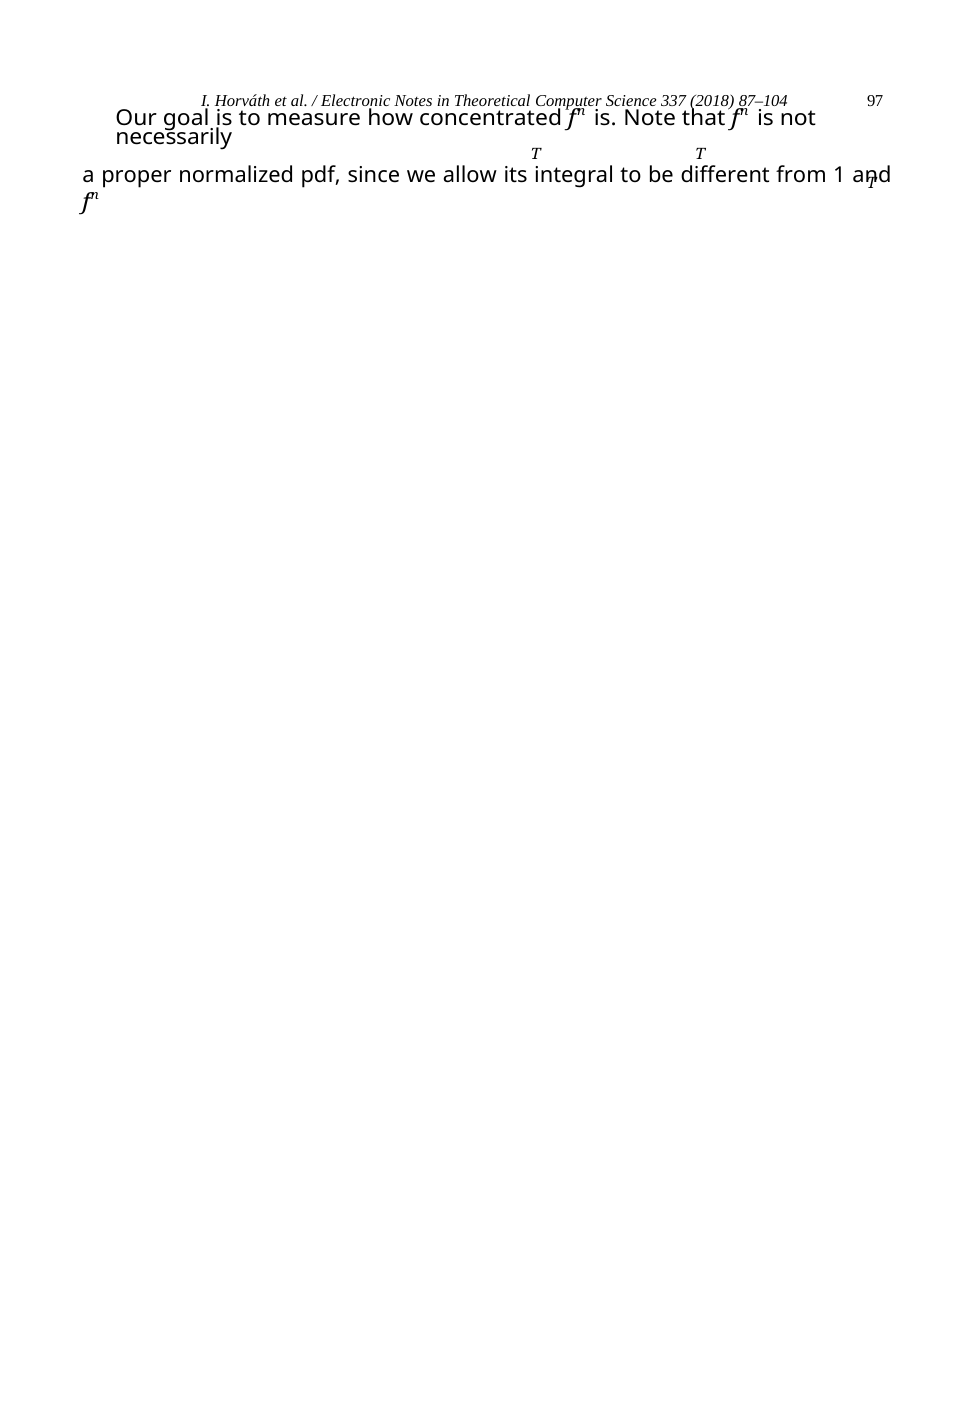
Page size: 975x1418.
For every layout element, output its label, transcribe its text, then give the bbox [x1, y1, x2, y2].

text Our goal is to measure how concentrated fn is. Note that fn is not necessarily [115, 110, 904, 148]
text T T [530, 148, 904, 162]
text a proper normalized pdf, since we allow its integral to be different from 1 and fn [82, 162, 904, 215]
